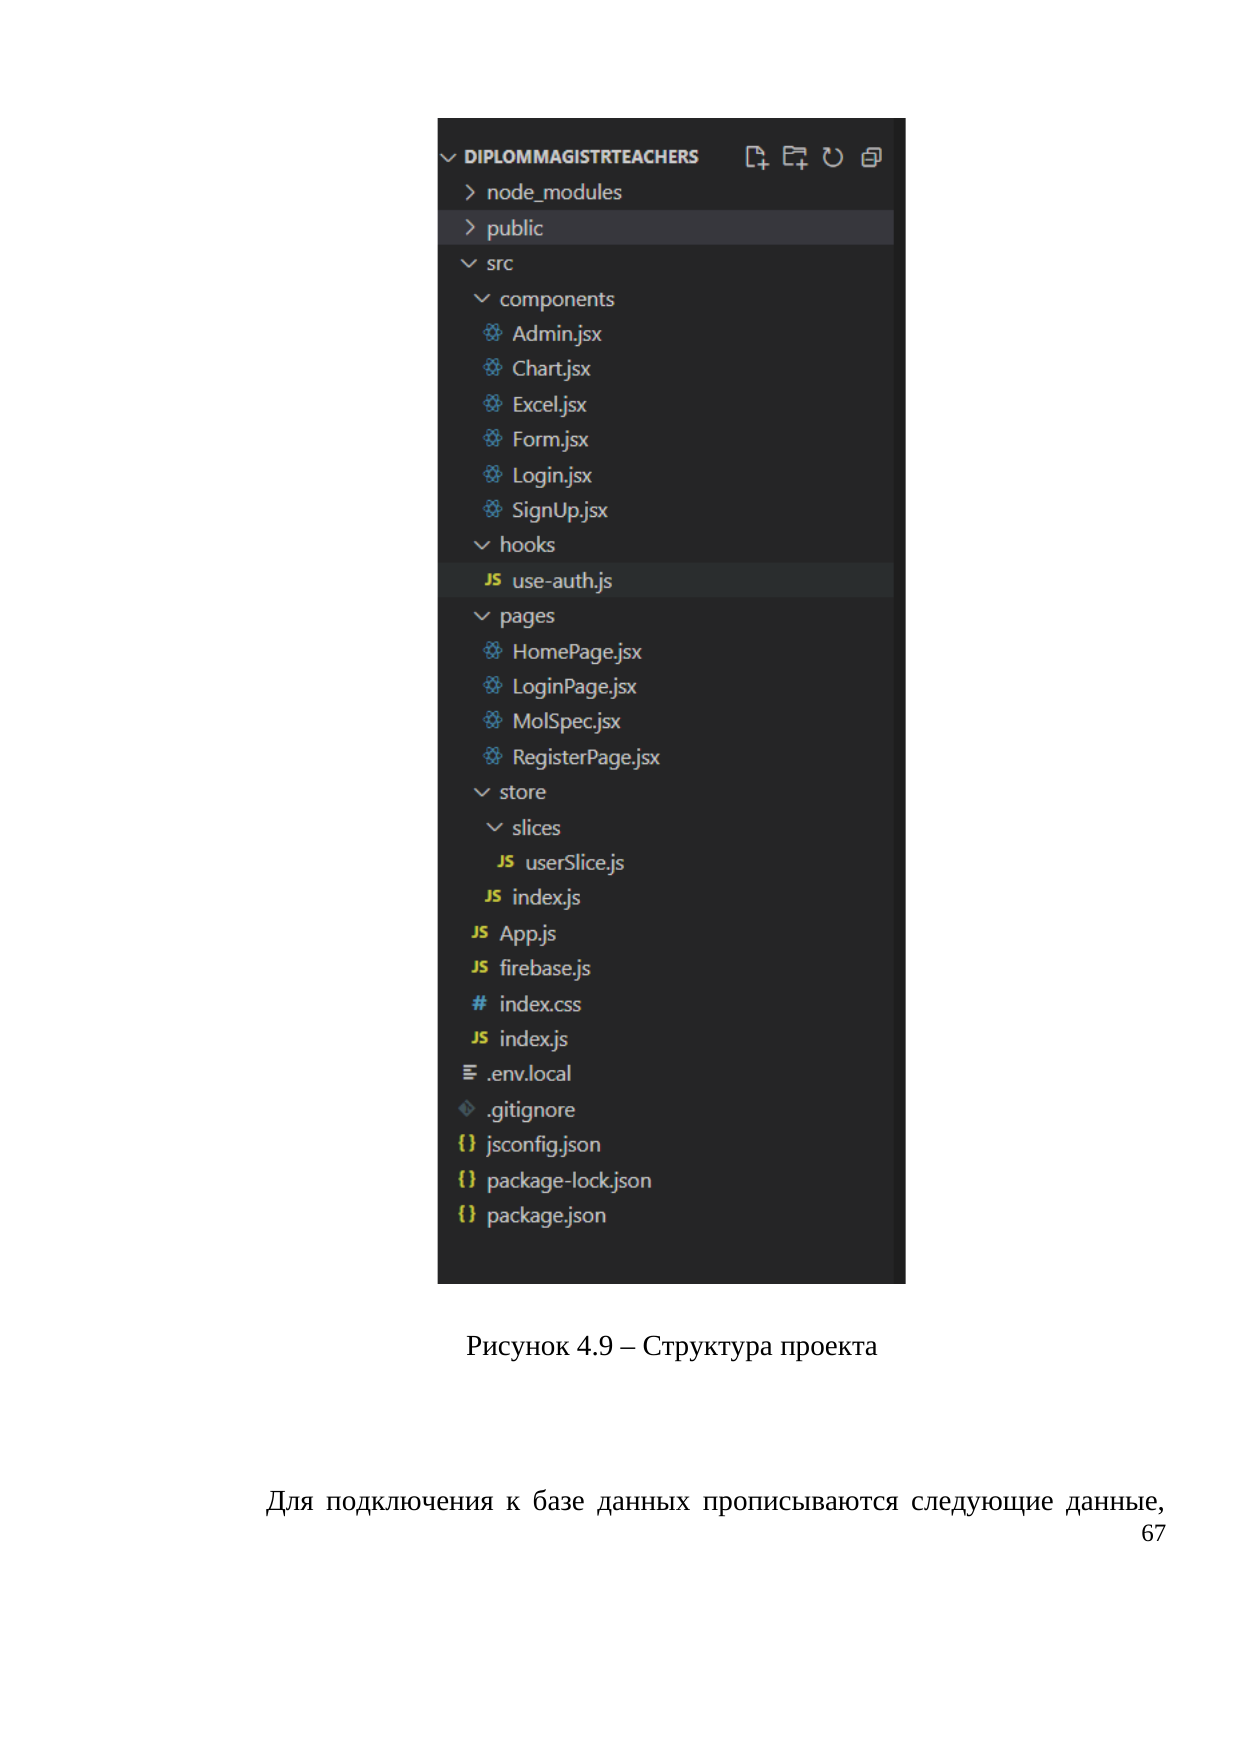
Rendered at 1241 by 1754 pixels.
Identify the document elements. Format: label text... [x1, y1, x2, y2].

text Рисунок 4.9 – Структура проекта [177, 1328, 1166, 1361]
picture [437, 118, 906, 1284]
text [177, 1483, 1166, 1516]
